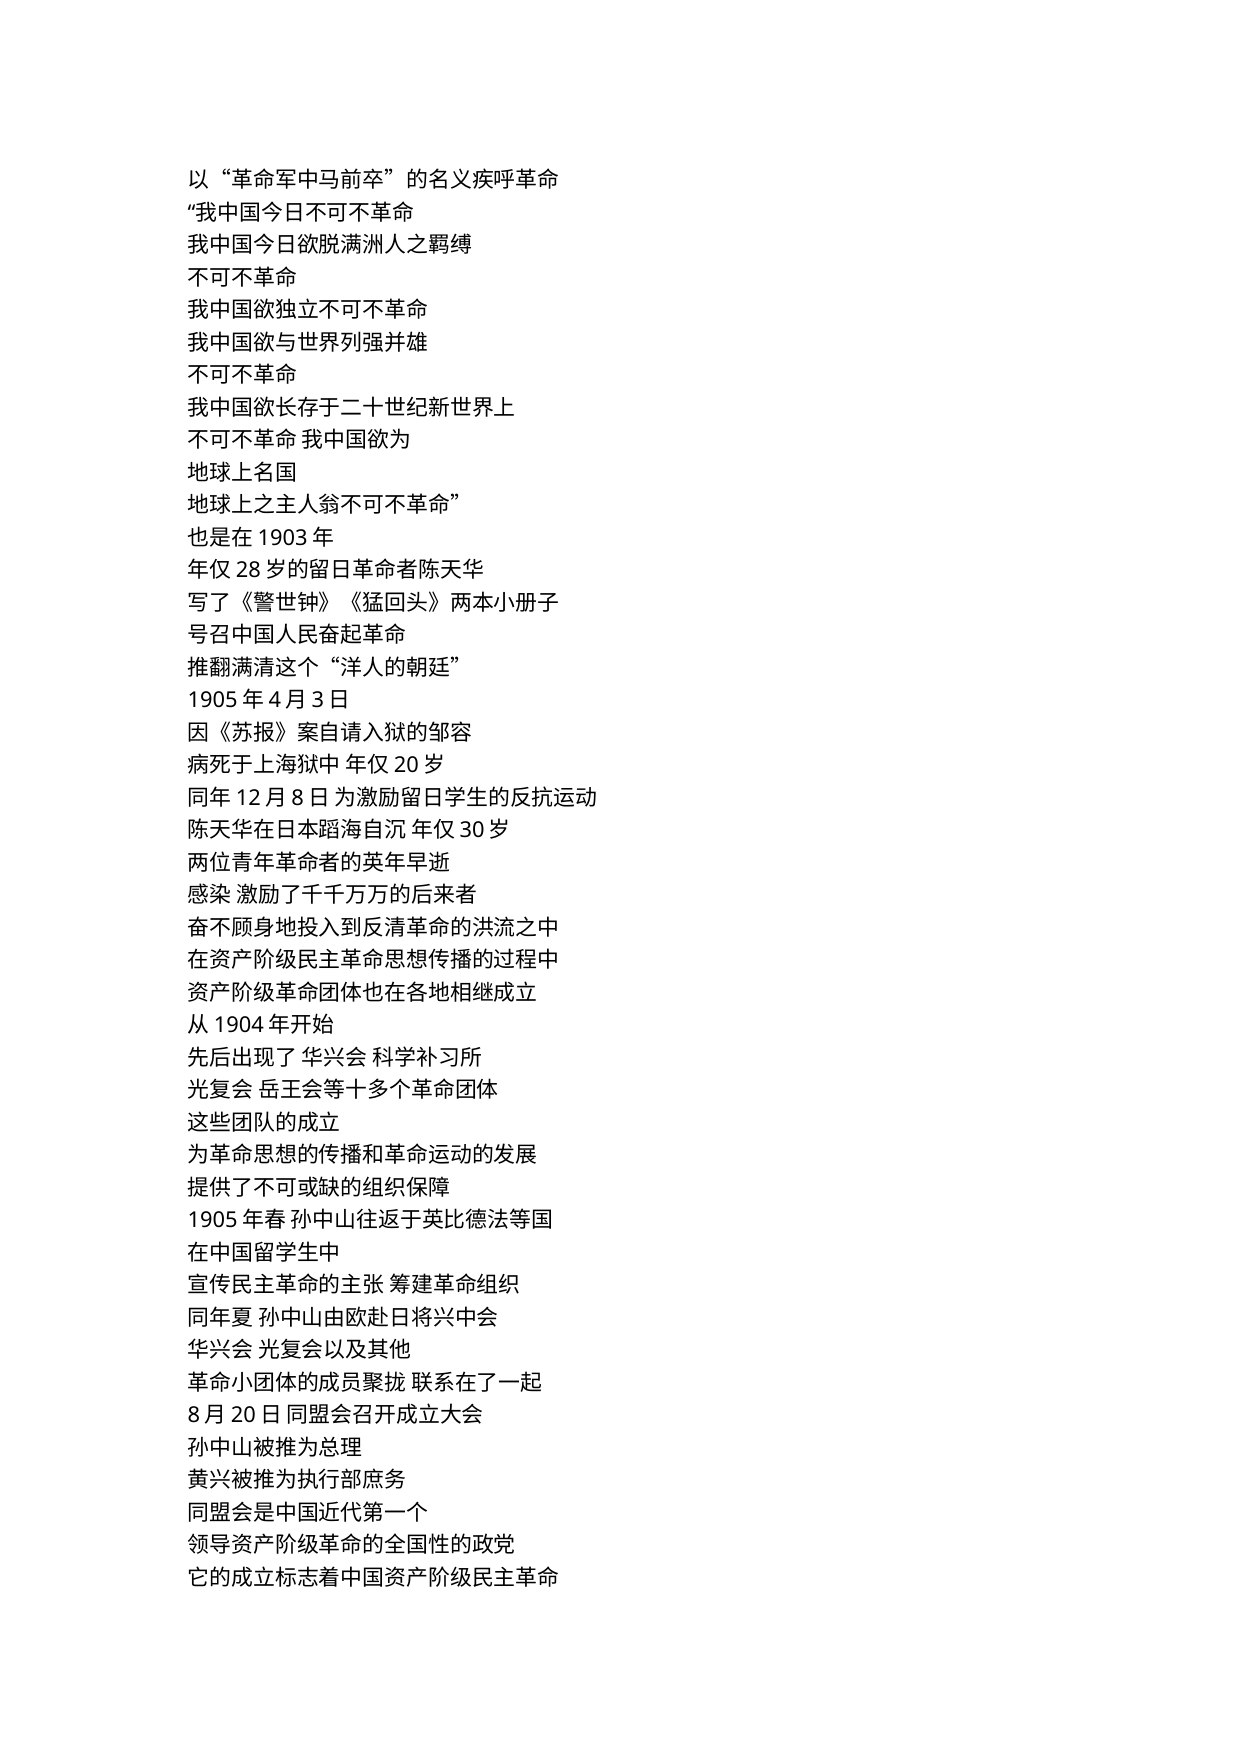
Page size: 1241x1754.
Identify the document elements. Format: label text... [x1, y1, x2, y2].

text 黄兴被推为执行部庶务 [187, 1462, 1053, 1494]
text 从1904年开始 [187, 1007, 1053, 1039]
text 这些团队的成立 [187, 1104, 1053, 1137]
text 宣传民主革命的主张 筹建革命组织 [187, 1267, 1053, 1299]
text “我中国今日不可不革命 [187, 194, 1053, 227]
text 华兴会 光复会以及其他 [187, 1332, 1053, 1364]
text 同盟会是中国近代第一个 [187, 1494, 1053, 1527]
text 号召中国人民奋起革命 [187, 617, 1053, 649]
text 感染 激励了千千万万的后来者 [187, 877, 1053, 909]
text 领导资产阶级革命的全国性的政党 [187, 1527, 1053, 1559]
text 1905年4月3日 [187, 682, 1053, 714]
text 奋不顾身地投入到反清革命的洪流之中 [187, 909, 1053, 942]
text 两位青年革命者的英年早逝 [187, 844, 1053, 877]
text 陈天华在日本蹈海自沉 年仅30岁 [187, 812, 1053, 844]
text 我中国欲与世界列强并雄 [187, 324, 1053, 357]
text 因《苏报》案自请入狱的邹容 [187, 714, 1053, 747]
text 同年夏 孙中山由欧赴日将兴中会 [187, 1299, 1053, 1332]
text 地球上之主人翁不可不革命” [187, 487, 1053, 519]
text 我中国今日欲脱满洲人之羁缚 [187, 227, 1053, 259]
text 它的成立标志着中国资产阶级民主革命 [187, 1559, 1053, 1592]
text 也是在1903年 [187, 519, 1053, 552]
text 资产阶级革命团体也在各地相继成立 [187, 974, 1053, 1007]
text 为革命思想的传播和革命运动的发展 [187, 1137, 1053, 1169]
text 孙中山被推为总理 [187, 1429, 1053, 1462]
text 不可不革命 [187, 357, 1053, 389]
text 8月20日 同盟会召开成立大会 [187, 1397, 1053, 1429]
text 以“革命军中马前卒”的名义疾呼革命 [187, 162, 1053, 194]
text 提供了不可或缺的组织保障 [187, 1169, 1053, 1202]
text 革命小团体的成员聚拢 联系在了一起 [187, 1364, 1053, 1397]
text 不可不革命 我中国欲为 [187, 422, 1053, 454]
text 1905年春 孙中山往返于英比德法等国 [187, 1202, 1053, 1234]
text 我中国欲长存于二十世纪新世界上 [187, 389, 1053, 422]
text 地球上名国 [187, 454, 1053, 487]
text 在中国留学生中 [187, 1234, 1053, 1267]
text 光复会 岳王会等十多个革命团体 [187, 1072, 1053, 1104]
text 病死于上海狱中 年仅20岁 [187, 747, 1053, 779]
text 先后出现了 华兴会 科学补习所 [187, 1039, 1053, 1072]
text 不可不革命 [187, 259, 1053, 292]
text 同年12月8日 为激励留日学生的反抗运动 [187, 779, 1053, 812]
text 推翻满清这个“洋人的朝廷” [187, 649, 1053, 682]
text 我中国欲独立不可不革命 [187, 292, 1053, 324]
text 年仅28岁的留日革命者陈天华 [187, 552, 1053, 584]
text 在资产阶级民主革命思想传播的过程中 [187, 942, 1053, 974]
text 写了《警世钟》《猛回头》两本小册子 [187, 584, 1053, 617]
